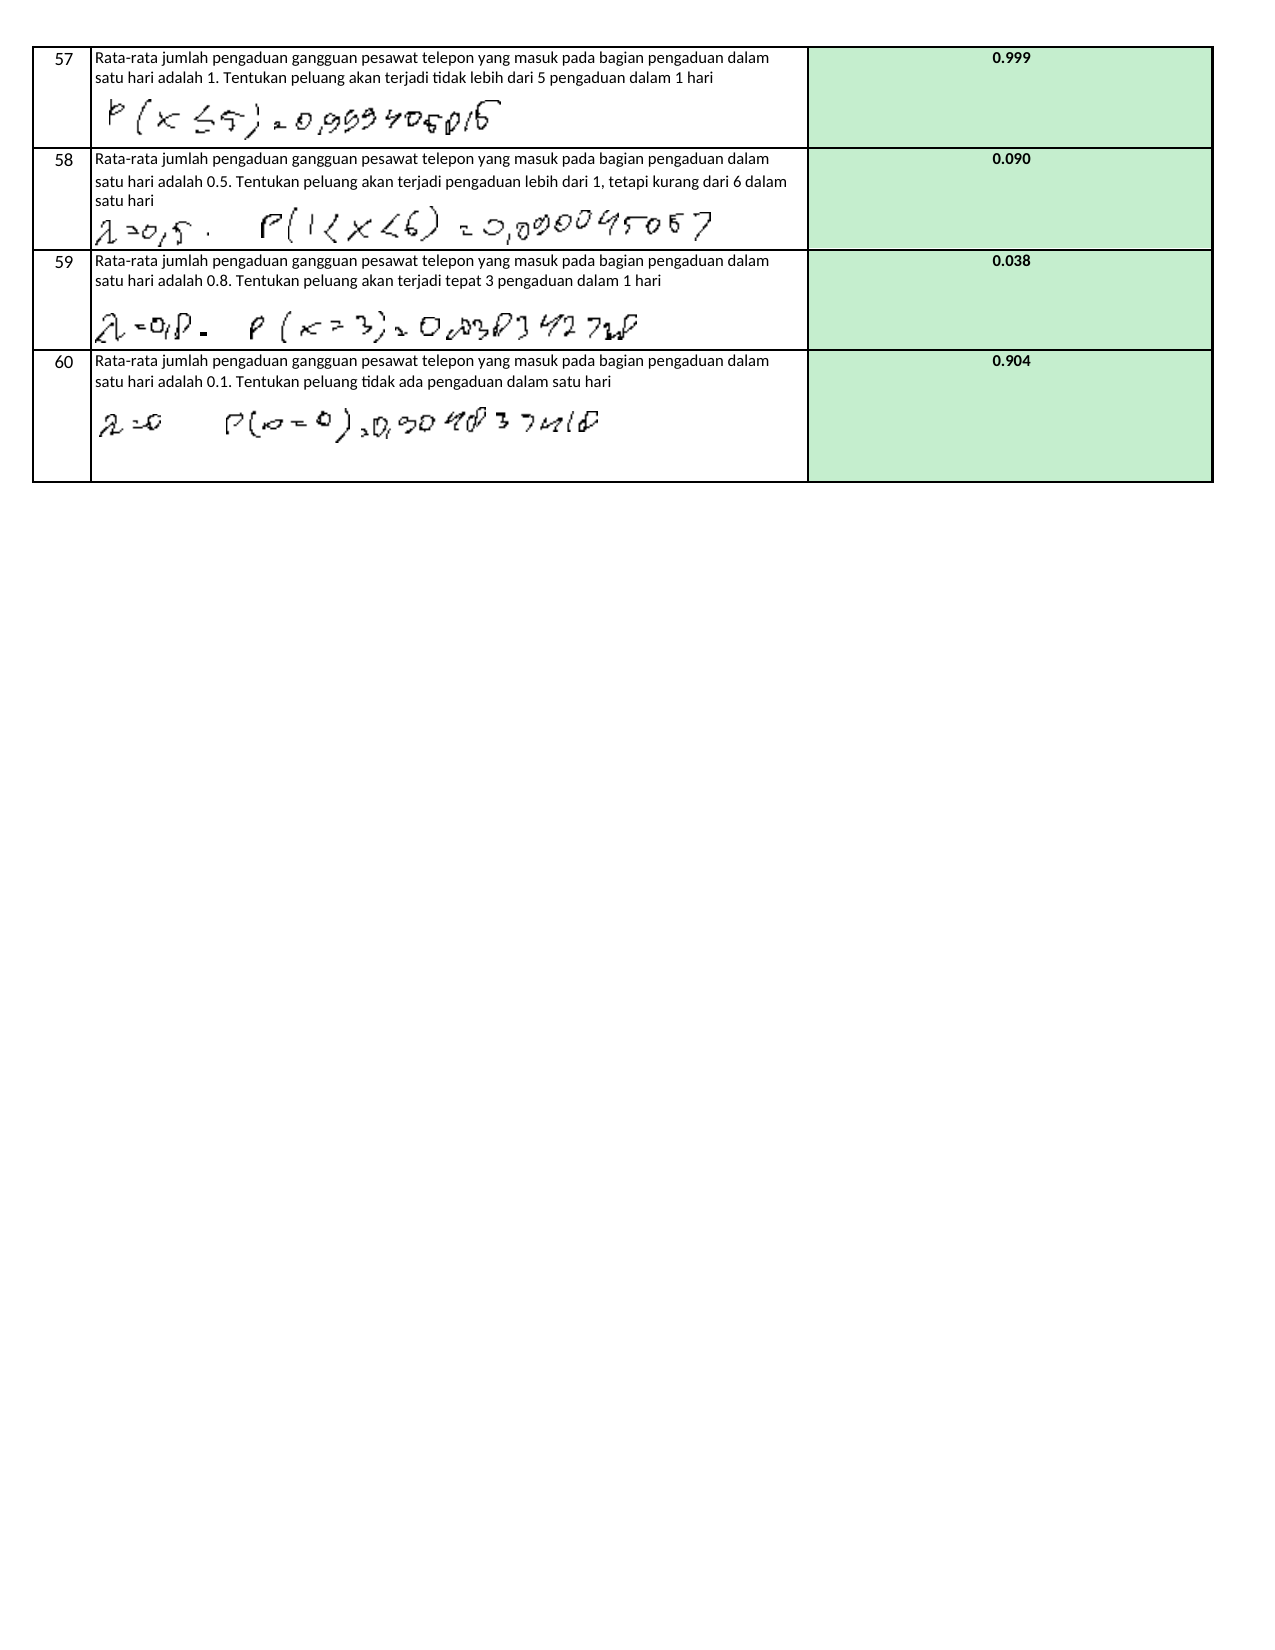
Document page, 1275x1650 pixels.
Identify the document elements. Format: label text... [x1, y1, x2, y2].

picture [395, 317, 440, 336]
picture [250, 311, 385, 343]
table_header 0.999 [809, 48, 1211, 147]
picture [95, 313, 191, 343]
table_cell Rata-rata jumlah pengaduan gangguan pesawat telepon yang masuk pada bagian pengaduan dalam satu hari adalah 0.5. Tentukan peluang akan terjadi pengaduan lebih dari 1, tetapi kurang dari 6 dalam satu hari [92, 149, 807, 248]
picture [288, 206, 438, 243]
picture [496, 411, 598, 432]
picture [95, 220, 209, 247]
table_cell 0.904 [809, 351, 1211, 481]
table_header 57 [34, 48, 90, 147]
table_cell 0.090 [809, 149, 1211, 248]
table_cell 60 [34, 351, 90, 481]
picture [460, 210, 619, 245]
table_cell 59 [34, 251, 90, 349]
picture [446, 313, 637, 340]
picture [226, 408, 350, 443]
picture [361, 407, 486, 439]
picture [109, 99, 259, 140]
table_header Rata-rata jumlah pengaduan gangguan pesawat telepon yang masuk pada bagian pengaduan dalam satu hari adalah 1. Tentukan peluang akan terjadi tidak lebih dari 5 pengaduan dalam 1 hari [92, 48, 807, 147]
picture [274, 100, 501, 135]
table_cell Rata-rata jumlah pengaduan gangguan pesawat telepon yang masuk pada bagian pengaduan dalam satu hari adalah 0.1. Tentukan peluang tidak ada pengaduan dalam satu hari [92, 351, 807, 481]
picture [624, 212, 711, 241]
table_cell Rata-rata jumlah pengaduan gangguan pesawat telepon yang masuk pada bagian pengaduan dalam satu hari adalah 0.8. Tentukan peluang akan terjadi tepat 3 pengaduan dalam 1 hari [92, 251, 807, 349]
picture [99, 414, 161, 437]
table_cell 58 [34, 149, 90, 248]
picture [261, 214, 282, 238]
table_cell 0.038 [809, 251, 1211, 349]
